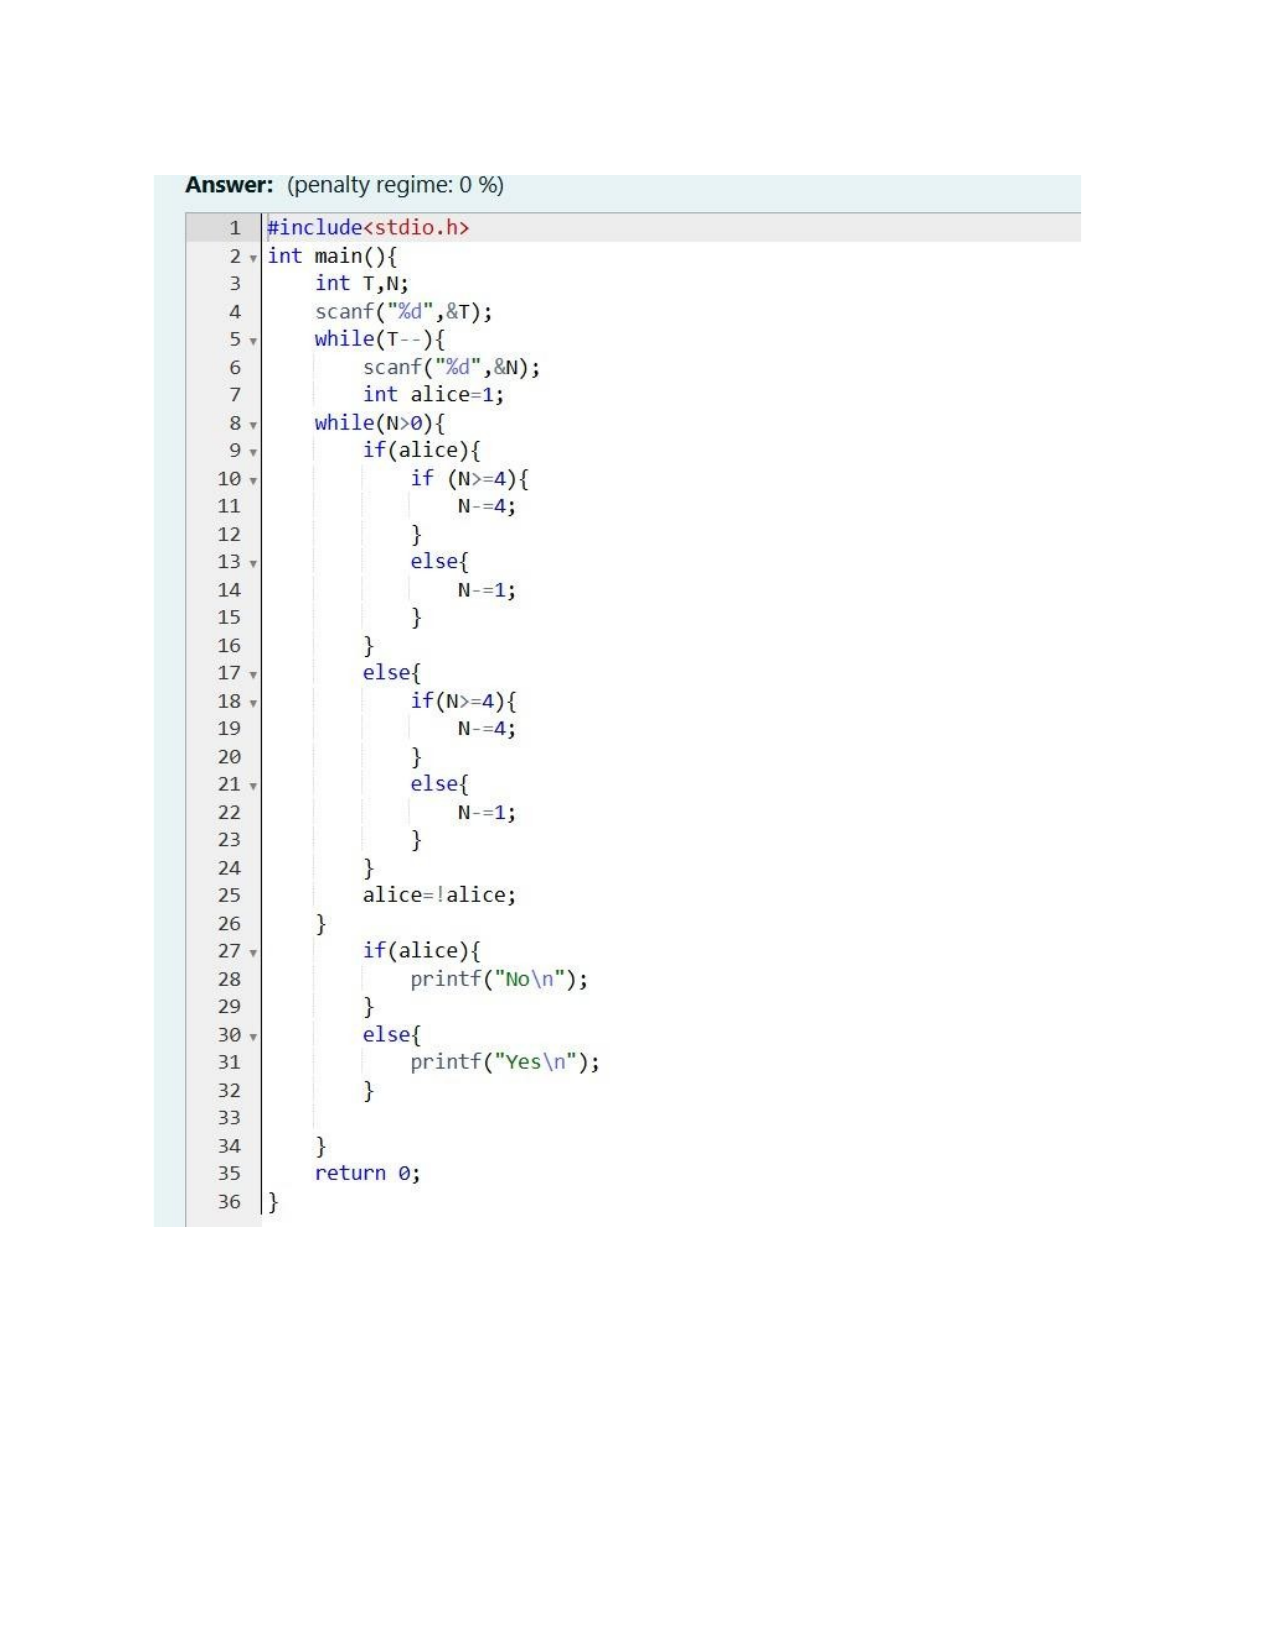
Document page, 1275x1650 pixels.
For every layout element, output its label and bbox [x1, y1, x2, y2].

picture [153, 175, 1082, 1227]
